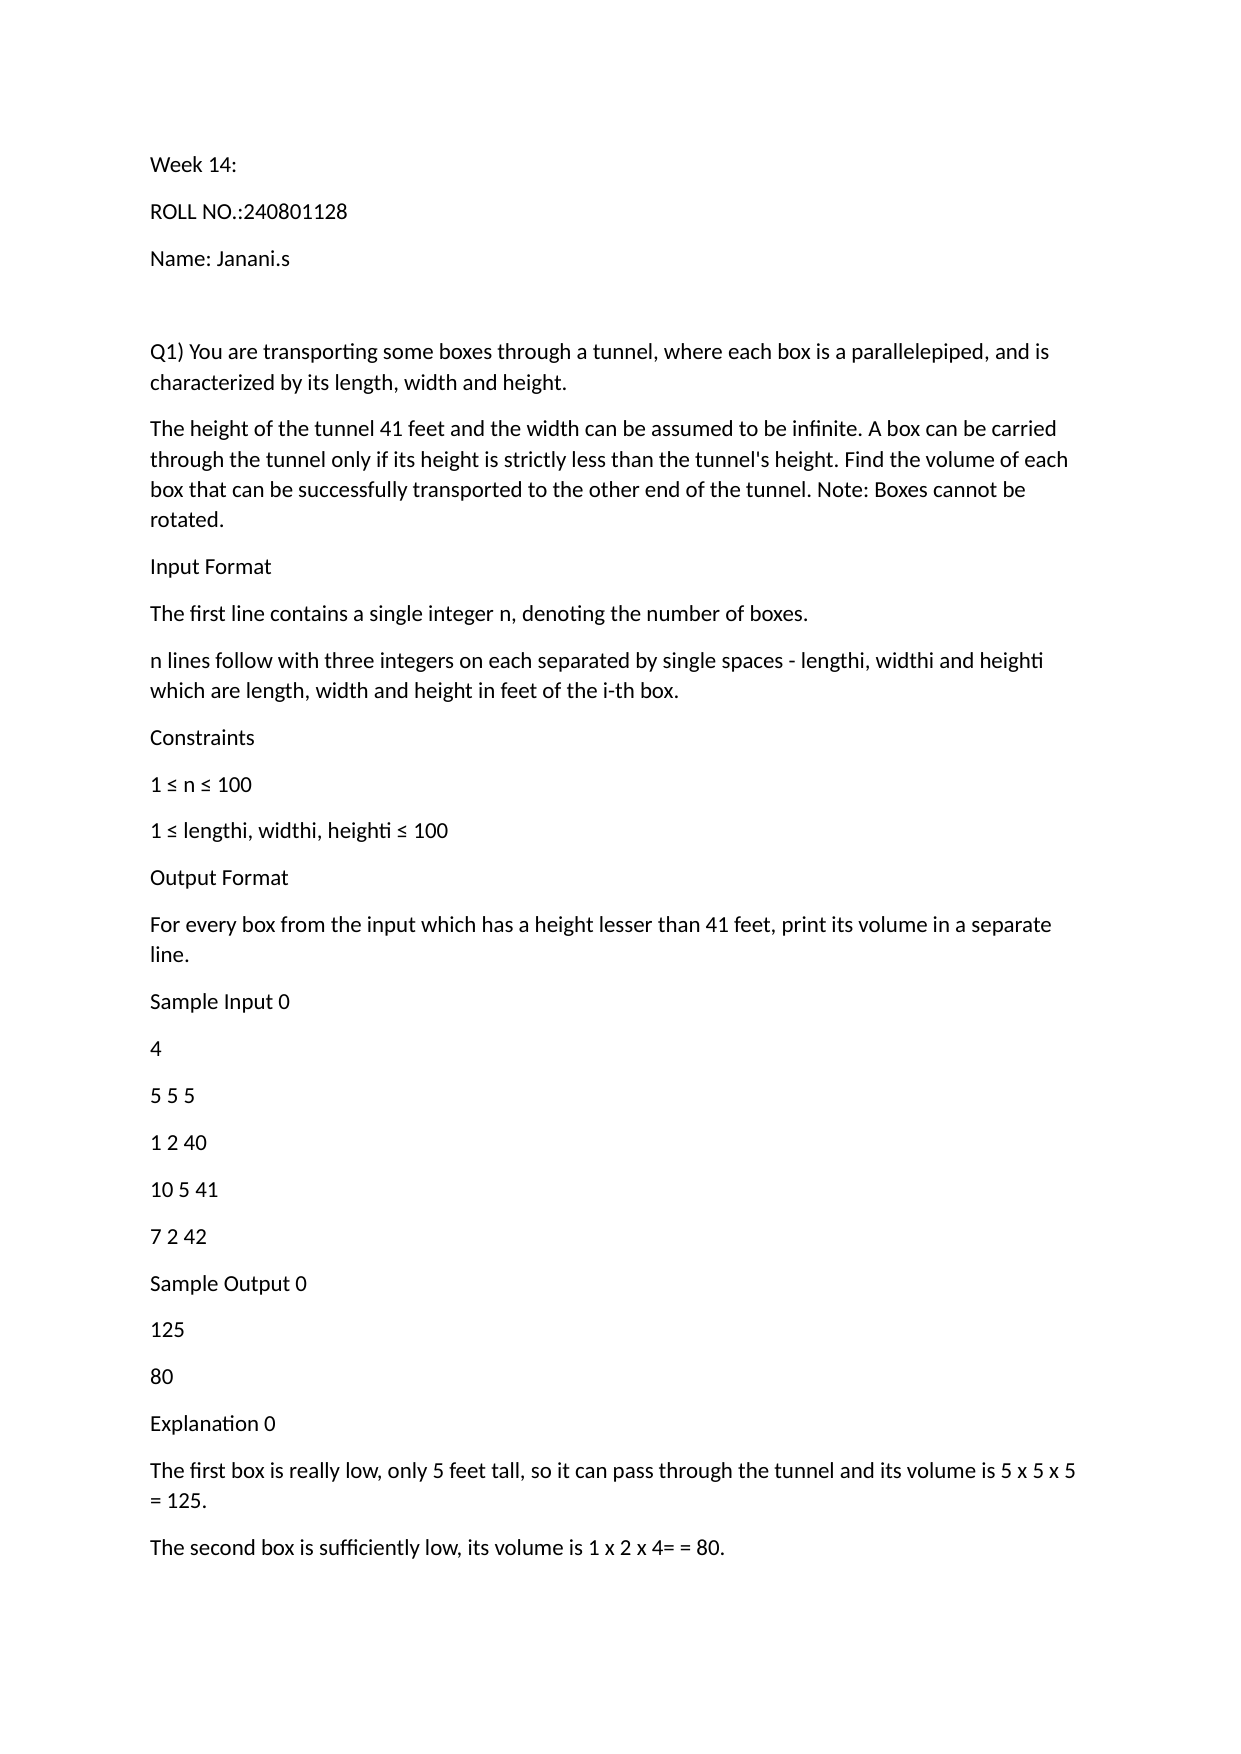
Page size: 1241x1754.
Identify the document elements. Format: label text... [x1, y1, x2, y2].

text 5 5 5 [150, 1081, 1090, 1109]
text Sample Input 0 [150, 987, 1090, 1016]
text Q1) You are transporting some boxes through a tunnel, where each box is a parallelepiped, and is characterized by its length, width and height. [150, 337, 1090, 396]
text The first box is really low, only 5 feet tall, so it can pass through the tunnel and its volume is 5 x 5 x 5 = 125. [150, 1456, 1090, 1514]
text Constraints [150, 723, 1090, 751]
text The height of the tunnel 41 feet and the width can be assumed to be infinite. A box can be carried through the tunnel only if its height is strictly less than the tunnel's height. Find the volume of each box that can be successfully transported to the other end of the tunnel. Note: Boxes cannot be rotated. [150, 414, 1090, 533]
text Input Format [150, 552, 1090, 580]
text 1 ≤ n ≤ 100 [150, 770, 1090, 798]
text Name: Janani.s [150, 244, 1090, 272]
text ROLL NO.:240801128 [150, 197, 1090, 225]
text Explanation 0 [150, 1409, 1090, 1437]
text 125 [150, 1316, 1090, 1344]
text Output Format [150, 863, 1090, 892]
text 10 5 41 [150, 1175, 1090, 1203]
text 1 2 40 [150, 1128, 1090, 1156]
text n lines follow with three integers on each separated by single spaces - lengthi, widthi and heighti which are length, width and height in feet of the i-th box. [150, 646, 1090, 704]
text 4 [150, 1034, 1090, 1062]
text 1 ≤ lengthi, widthi, heighti ≤ 100 [150, 817, 1090, 845]
text Sample Output 0 [150, 1269, 1090, 1297]
text 7 2 42 [150, 1222, 1090, 1250]
text Week 14: [150, 150, 1090, 178]
text 80 [150, 1362, 1090, 1391]
text The first line contains a single integer n, denoting the number of boxes. [150, 599, 1090, 627]
text The second box is sufficiently low, its volume is 1 x 2 x 4= = 80. [150, 1533, 1090, 1561]
text For every box from the input which has a height lesser than 41 feet, print its volume in a separate line. [150, 910, 1090, 969]
